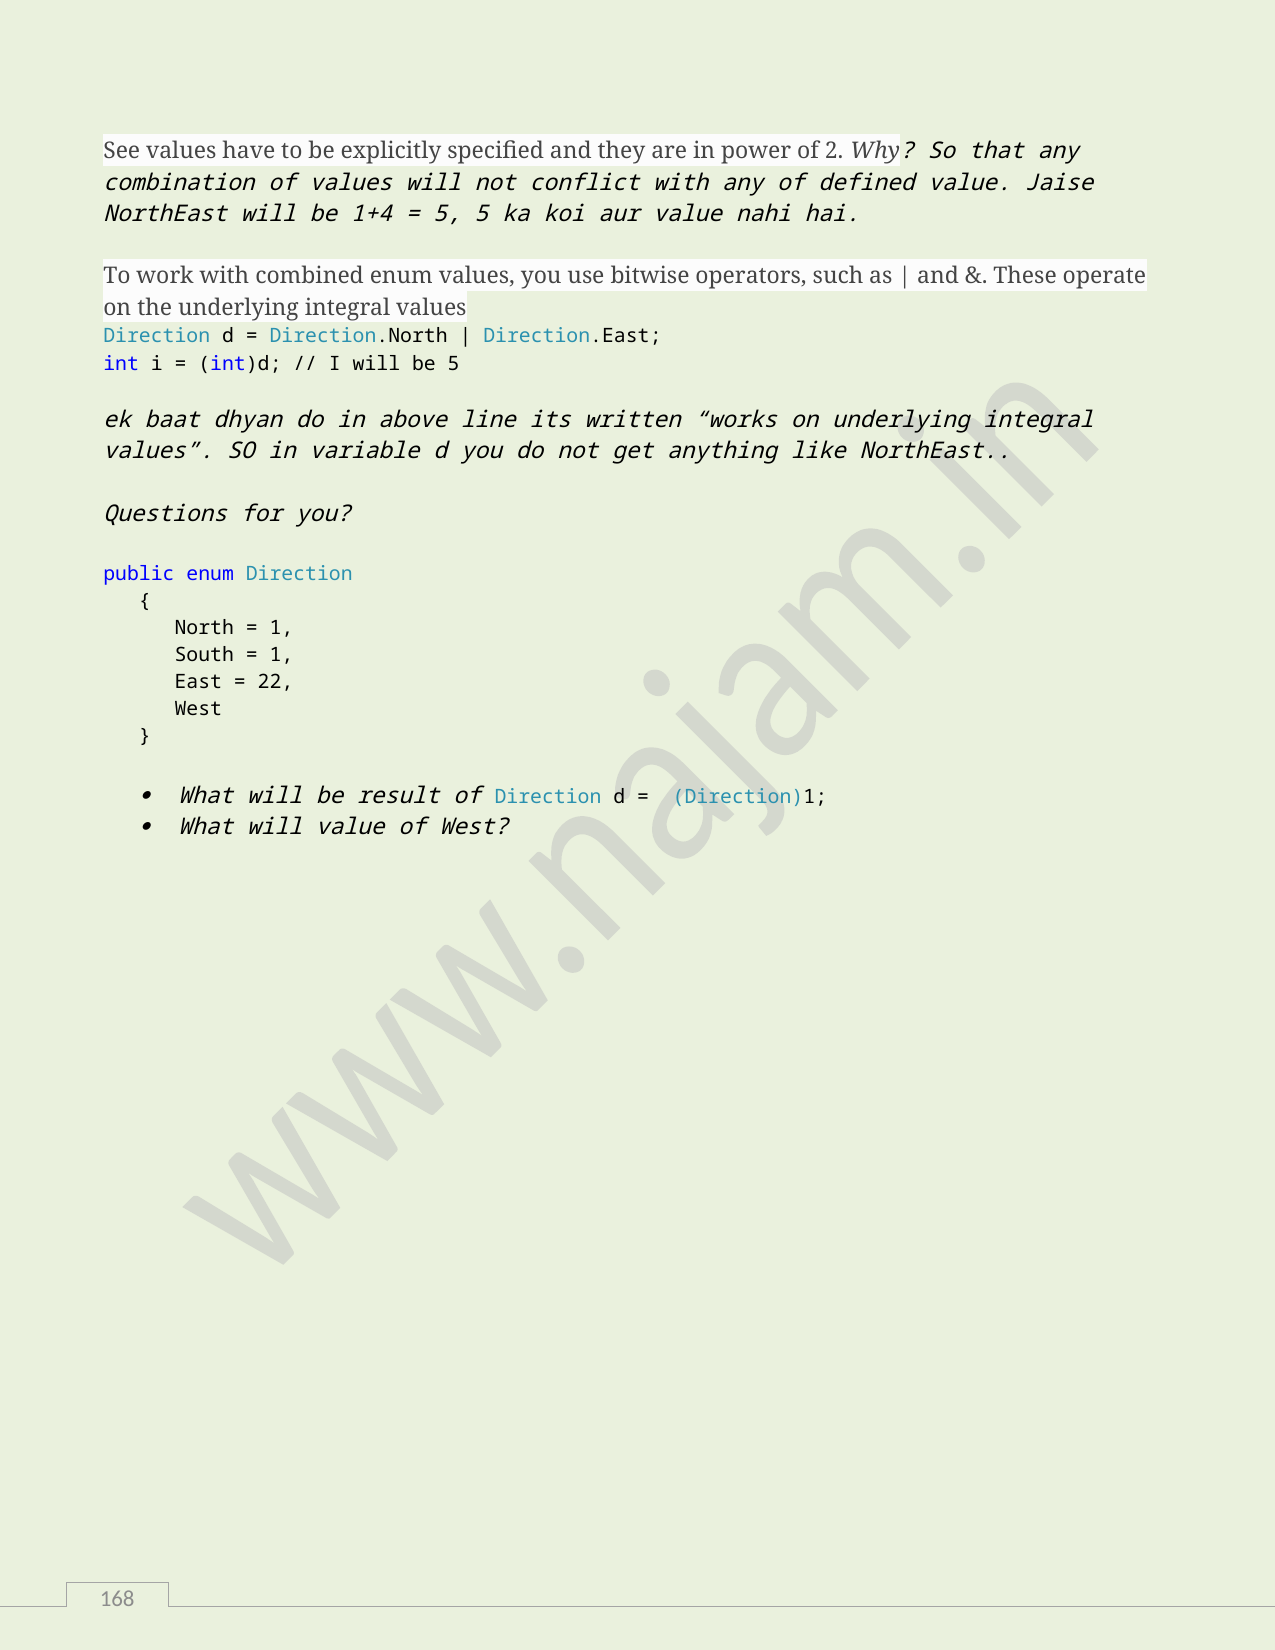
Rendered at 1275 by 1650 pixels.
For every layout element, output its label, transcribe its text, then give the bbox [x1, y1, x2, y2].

list What will be result of Direction d = (Direction)1; [141, 779, 1172, 810]
text West [103, 694, 1172, 721]
text Direction d = Direction.North | Direction.East; [103, 322, 1172, 349]
text Questions for you? [103, 496, 1172, 528]
text East = 22, [103, 667, 1172, 694]
text int i = (int)d; // I will be 5 [103, 349, 1172, 376]
text ek baat dhyan do in above line its written “works on underlying integral values”. SO in variable d you do not get anything like NorthEast.. [103, 403, 1172, 465]
text public enum Direction [103, 559, 1172, 586]
text North = 1, [103, 613, 1172, 640]
text { [103, 586, 1172, 613]
list What will value of West? [141, 810, 1172, 842]
text } [103, 721, 1172, 748]
text To work with combined enum values, you use bitwise operators, such as | and &. These operate on the underlying integral values [467, 259, 1172, 322]
text South = 1, [103, 640, 1172, 667]
text See values have to be explicitly specified and they are in power of 2. Why? So that any combination of values will not conflict with any of defined value. Jaise NorthEast will be 1+4 = 5, 5 ka koi aur value nahi hai. [103, 134, 1172, 228]
